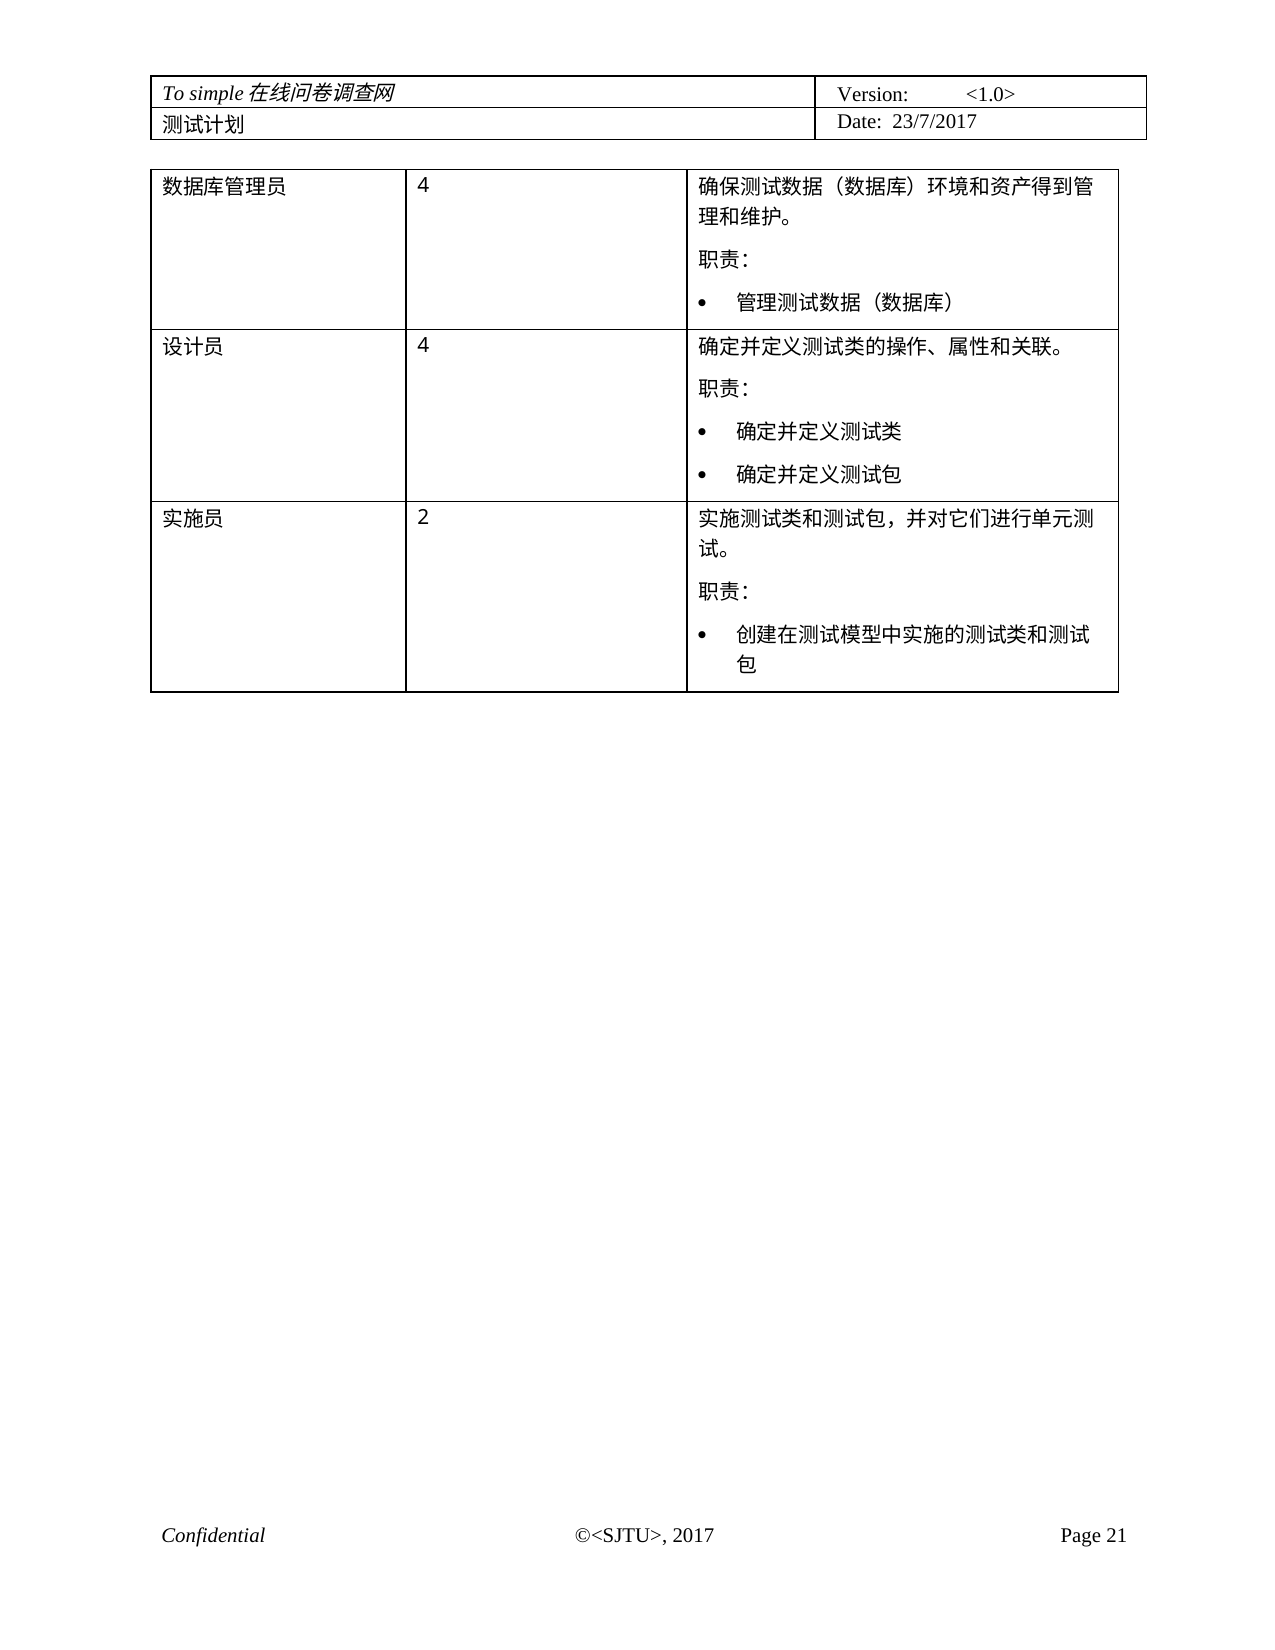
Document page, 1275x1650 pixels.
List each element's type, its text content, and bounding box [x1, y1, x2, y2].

table_cell 实施测试类和测试包，并对它们进行单元测试。 职责： 创建在测试模型中实施的测试类和测试包 [688, 502, 1118, 691]
table_cell 2 [407, 502, 686, 691]
table_cell 确保测试数据（数据库）环境和资产得到管理和维护。 职责： 管理测试数据（数据库） [688, 170, 1118, 328]
table_cell 实施员 [152, 502, 405, 691]
table_cell 确定并定义测试类的操作、属性和关联。 职责： 确定并定义测试类 确定并定义测试包 [688, 330, 1118, 501]
table_cell 数据库管理员 [152, 170, 405, 328]
table_cell 4 [407, 170, 686, 328]
table_cell 设计员 [152, 330, 405, 501]
table_cell 4 [407, 330, 686, 501]
